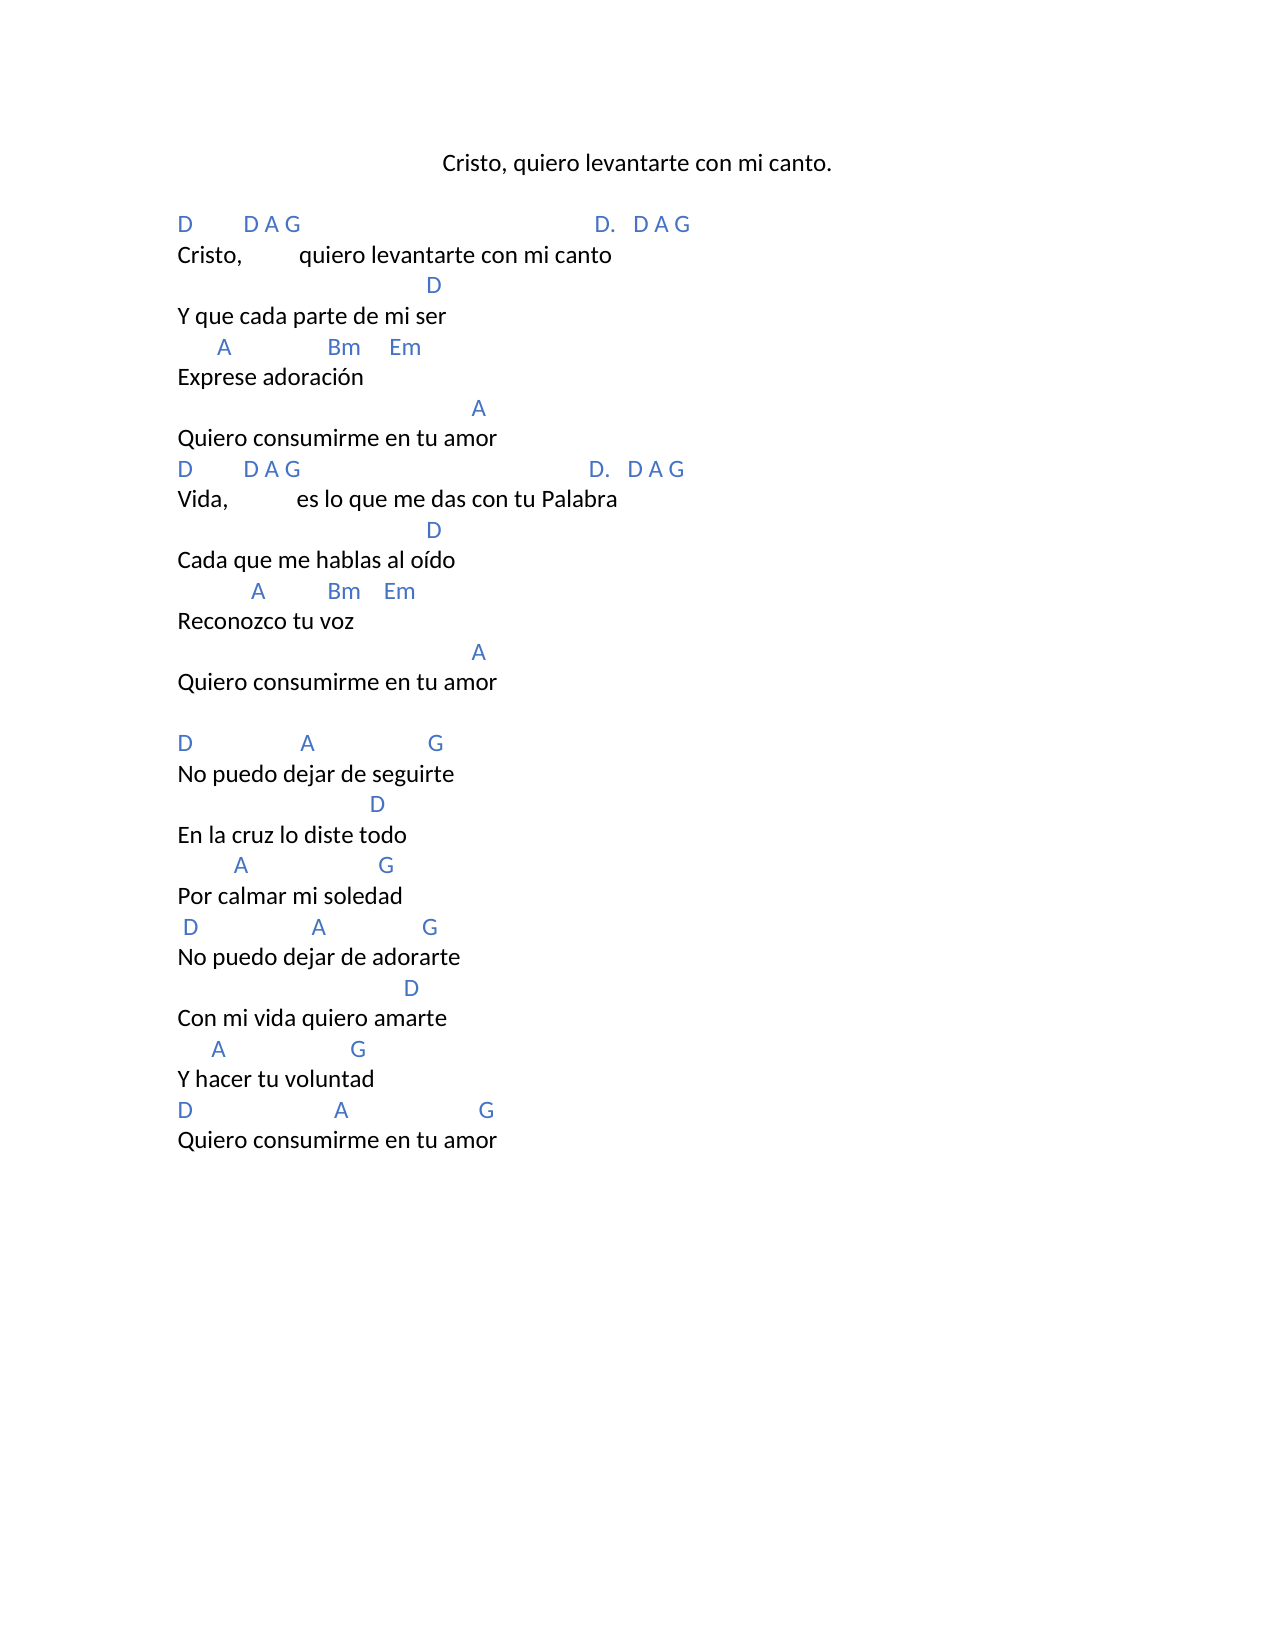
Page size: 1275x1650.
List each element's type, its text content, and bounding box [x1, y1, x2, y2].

text Por calmar mi soledad [177, 880, 1098, 911]
text Vida, es lo que me das con tu Palabra [177, 483, 1098, 514]
text Quiero consumirme en tu amor [177, 666, 1098, 697]
text D A G [177, 727, 1098, 758]
text A [177, 392, 1098, 422]
text Con mi vida quiero amarte [177, 1002, 1098, 1033]
text A G [177, 849, 1098, 880]
text D D A G D. D A G [177, 453, 1098, 483]
text D [177, 270, 1098, 300]
text D A G [177, 1094, 1098, 1124]
text D [177, 972, 1098, 1002]
text A [177, 636, 1098, 666]
text D D A G D. D A G [177, 209, 1098, 239]
text Exprese adoración [177, 361, 1098, 392]
text Quiero consumirme en tu amor [177, 422, 1098, 453]
text D [177, 788, 1098, 819]
text Quiero consumirme en tu amor [177, 1124, 1098, 1155]
text No puedo dejar de adorarte [177, 941, 1098, 972]
text A Bm Em [177, 575, 1098, 605]
text D A G [177, 911, 1098, 941]
text Reconozco tu voz [177, 605, 1098, 636]
text No puedo dejar de seguirte [177, 758, 1098, 788]
text En la cruz lo diste todo [177, 819, 1098, 849]
text A Bm Em [177, 331, 1098, 361]
text Cristo, quiero levantarte con mi canto. [177, 148, 1098, 178]
text D [177, 514, 1098, 544]
text Cada que me hablas al oído [177, 544, 1098, 575]
text A G [177, 1033, 1098, 1063]
text Y que cada parte de mi ser [177, 300, 1098, 331]
text Cristo, quiero levantarte con mi canto [177, 239, 1098, 270]
text Y hacer tu voluntad [177, 1063, 1098, 1094]
